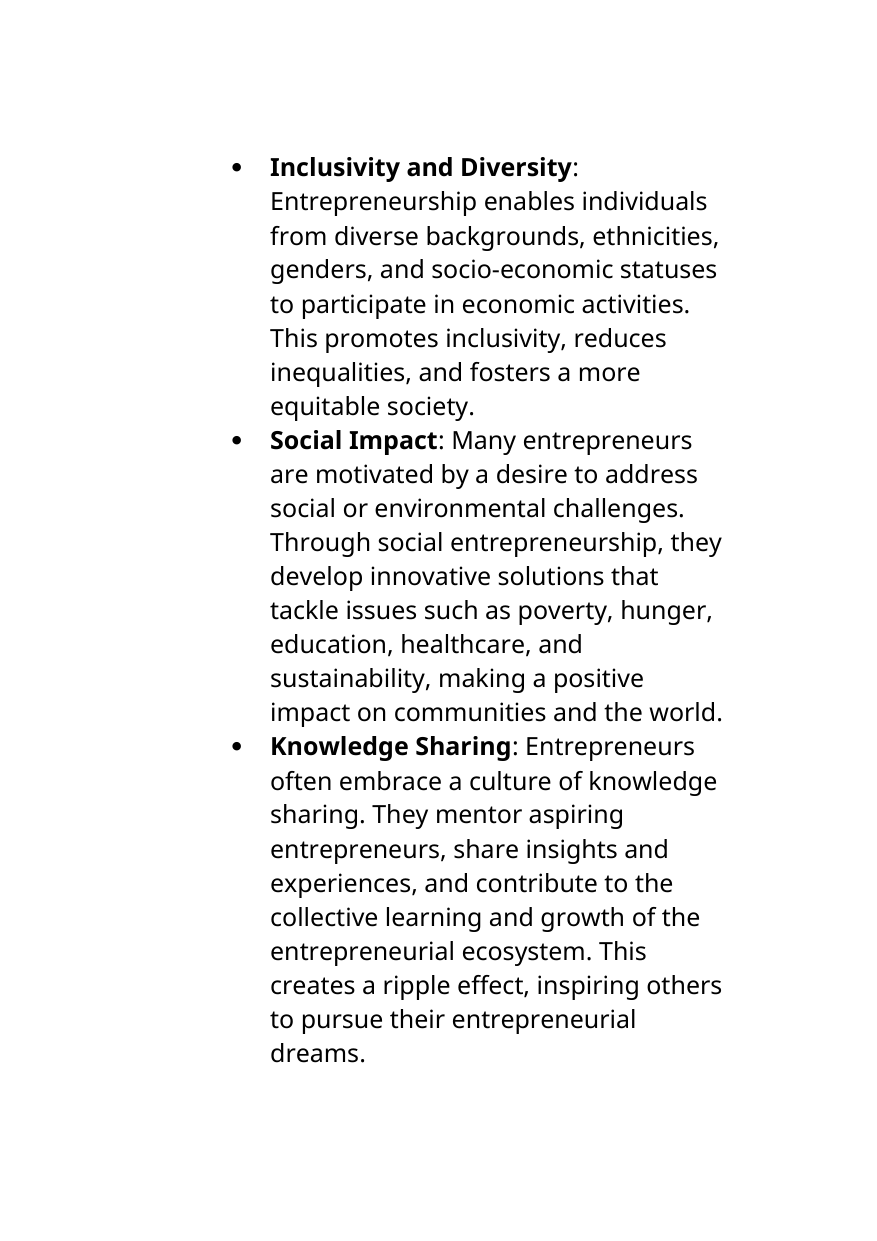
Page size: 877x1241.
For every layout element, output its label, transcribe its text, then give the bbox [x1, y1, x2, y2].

list Knowledge Sharing: Entrepreneurs often embrace a culture of knowledge sharing. They mentor aspiring entrepreneurs, share insights and experiences, and contribute to the collective learning and growth of the entrepreneurial ecosystem. This creates a ripple effect, inspiring others to pursue their entrepreneurial dreams. [232, 729, 727, 1070]
list Social Impact: Many entrepreneurs are motivated by a desire to address social or environmental challenges. Through social entrepreneurship, they develop innovative solutions that tackle issues such as poverty, hunger, education, healthcare, and sustainability, making a positive impact on communities and the world. [232, 422, 727, 729]
list Inclusivity and Diversity: Entrepreneurship enables individuals from diverse backgrounds, ethnicities, genders, and socio-economic statuses to participate in economic activities. This promotes inclusivity, reduces inequalities, and fosters a more equitable society. [232, 150, 727, 422]
